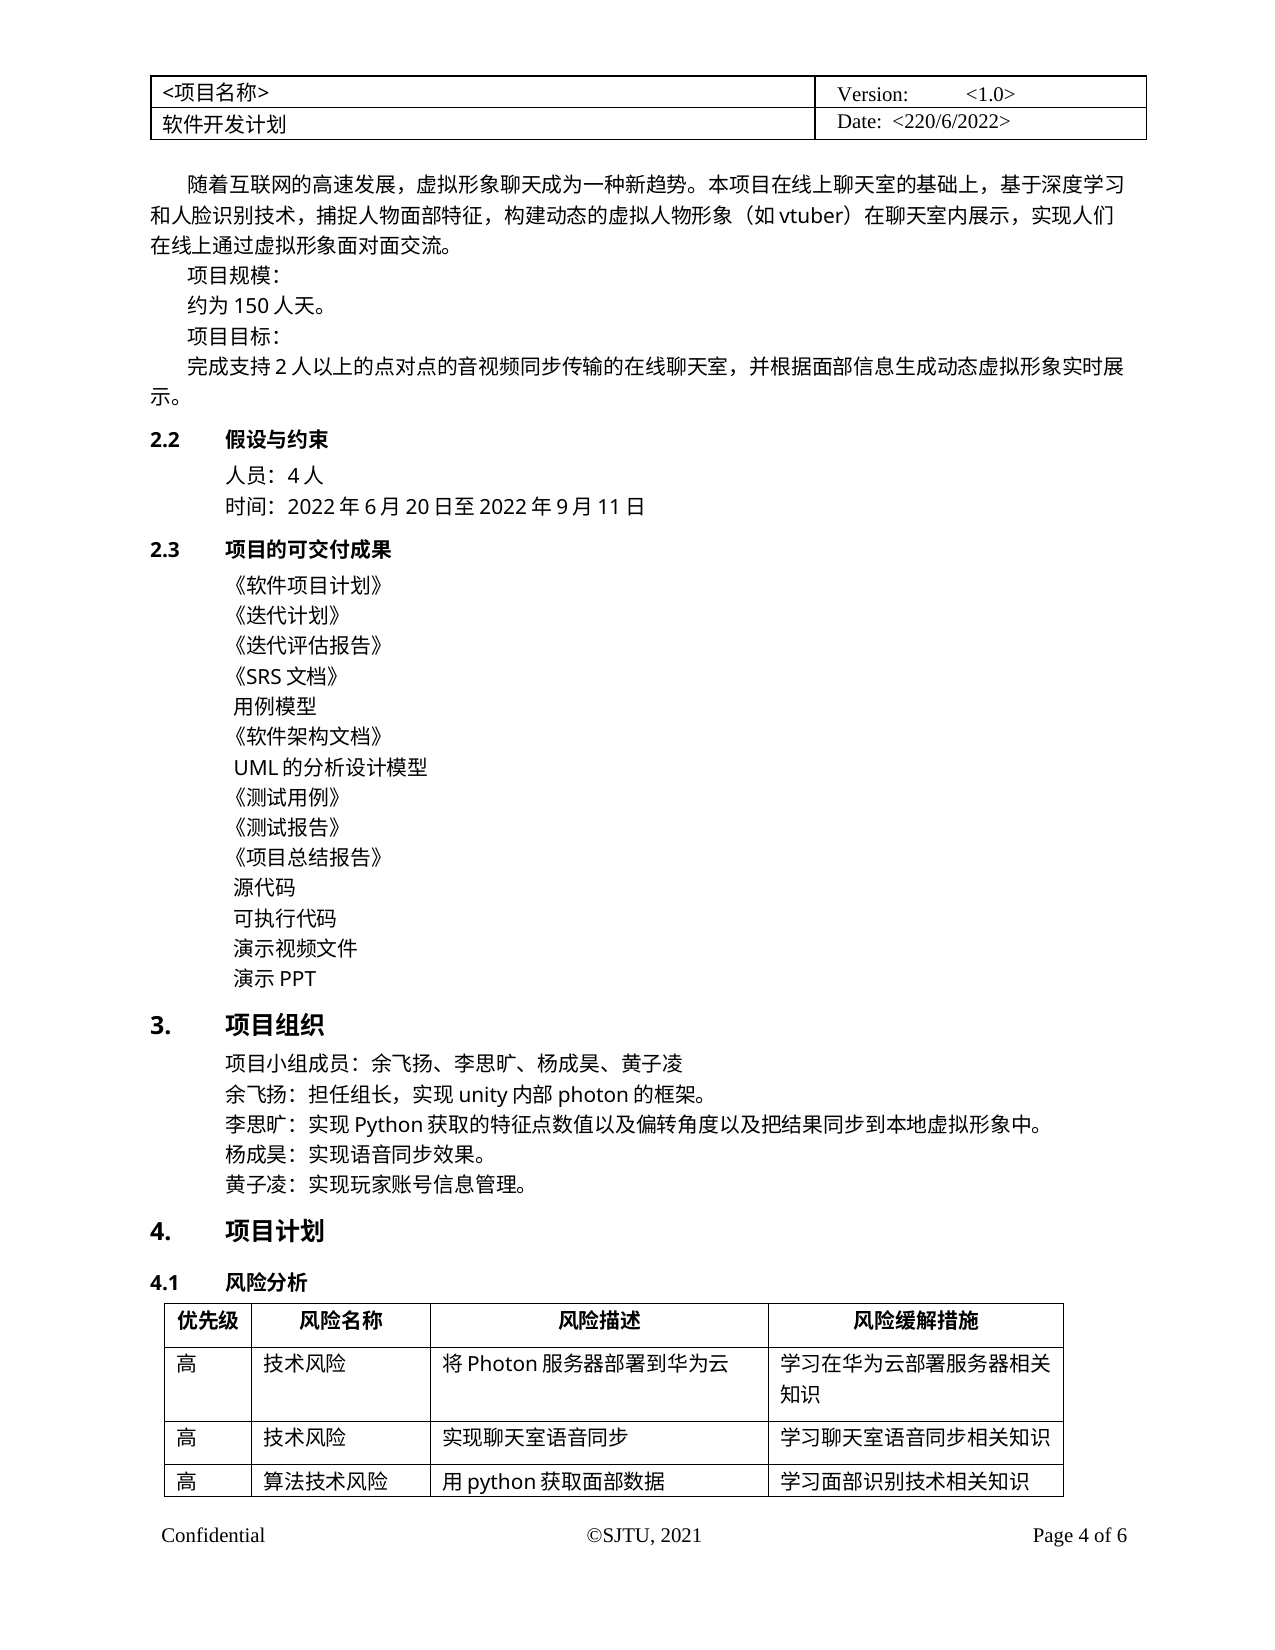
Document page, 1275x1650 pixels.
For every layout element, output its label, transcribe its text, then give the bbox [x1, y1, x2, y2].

text 《项目总结报告》 [225, 841, 1125, 872]
text 演示视频文件 [150, 932, 1125, 962]
table_cell 实现聊天室语音同步 [431, 1422, 768, 1464]
text 用例模型 [150, 690, 1125, 721]
text 《软件项目计划》 [225, 569, 1125, 599]
subtitle 项目组织 [150, 1005, 1125, 1041]
table_cell 学习聊天室语音同步相关知识 [769, 1422, 1063, 1464]
text 《测试报告》 [225, 811, 1125, 841]
subtitle 风险分析 [150, 1266, 1125, 1297]
text 项目目标： [150, 320, 1125, 350]
table_cell 学习在华为云部署服务器相关知识 [769, 1348, 1063, 1421]
text 完成支持2人以上的点对点的音视频同步传输的在线聊天室，并根据面部信息生成动态虚拟形象实时展示。 [150, 350, 1125, 411]
text 可执行代码 [150, 902, 1125, 932]
table_header 优先级 [165, 1304, 251, 1347]
table_cell 技术风险 [252, 1422, 430, 1464]
subtitle 项目计划 [150, 1211, 1125, 1248]
subtitle 假设与约束 [150, 423, 1125, 453]
table_cell 高 [165, 1465, 251, 1496]
text 《迭代评估报告》 [225, 630, 1125, 660]
table_cell 算法技术风险 [252, 1465, 430, 1496]
text 《测试用例》 [225, 781, 1125, 811]
text 黄子凌：实现玩家账号信息管理。 [225, 1169, 1125, 1199]
table_cell 学习面部识别技术相关知识 [769, 1465, 1063, 1496]
table_header 风险缓解措施 [769, 1304, 1063, 1347]
table_header 风险名称 [252, 1304, 430, 1347]
text 李思旷：实现Python获取的特征点数值以及偏转角度以及把结果同步到本地虚拟形象中。 [225, 1108, 1125, 1138]
text 人员：4人 [225, 460, 1125, 490]
table_cell 用python获取面部数据 [431, 1465, 768, 1496]
table_cell 高 [165, 1348, 251, 1421]
table_cell 技术风险 [252, 1348, 430, 1421]
text 《软件架构文档》 [225, 721, 1125, 751]
text 演示PPT [150, 962, 1125, 993]
table_cell 将Photon服务器部署到华为云 [431, 1348, 768, 1421]
table_header 风险描述 [431, 1304, 768, 1347]
text 项目小组成员：余飞扬、李思旷、杨成昊、黄子凌 [225, 1048, 1125, 1078]
text 约为150人天。 [150, 289, 1125, 320]
text 余飞扬：担任组长，实现unity内部photon的框架。 [225, 1078, 1125, 1108]
text 源代码 [150, 872, 1125, 902]
text 《迭代计划》 [225, 599, 1125, 630]
subtitle 项目的可交付成果 [150, 533, 1125, 563]
table_cell 高 [165, 1422, 251, 1464]
text 随着互联网的高速发展，虚拟形象聊天成为一种新趋势。本项目在线上聊天室的基础上，基于深度学习和人脸识别技术，捕捉人物面部特征，构建动态的虚拟人物形象（如vtuber）在聊天室内展示，实现人们在线上通过虚拟形象面对面交流。 [150, 169, 1125, 259]
text 杨成昊：实现语音同步效果。 [225, 1138, 1125, 1169]
text 项目规模： [150, 259, 1125, 289]
text UML的分析设计模型 [150, 751, 1125, 781]
text 《SRS文档》 [225, 660, 1125, 690]
text 时间：2022年6月20日至2022年9月11日 [225, 490, 1125, 520]
